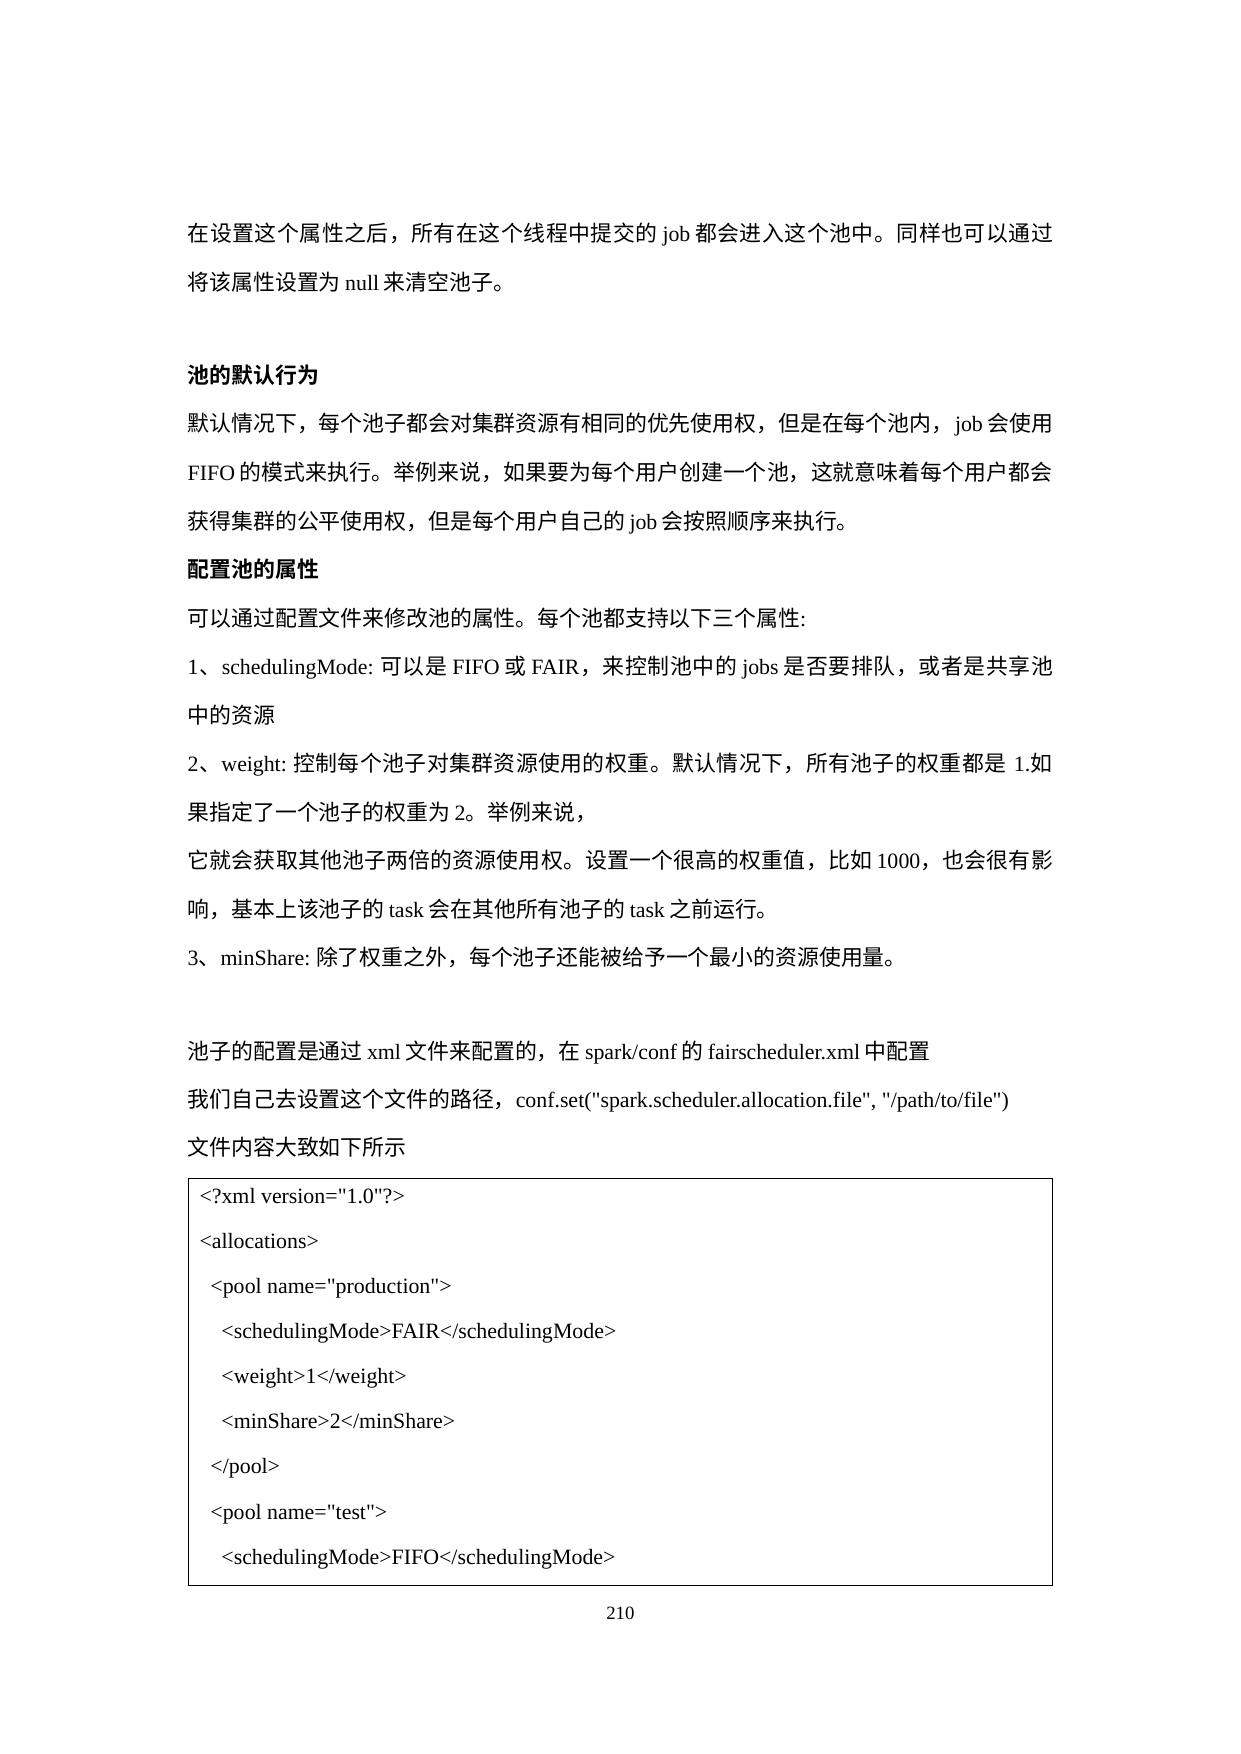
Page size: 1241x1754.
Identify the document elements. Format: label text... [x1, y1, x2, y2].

text 3、minShare: 除了权重之外，每个池子还能被给予一个最小的资源使用量。 [187, 940, 1053, 972]
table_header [189, 1179, 1052, 1585]
text 配置池的属性 [187, 552, 1053, 584]
text 默认情况下，每个池子都会对集群资源有相同的优先使用权，但是在每个池内，job会使用FIFO的模式来执行。举例来说，如果要为每个用户创建一个池，这就意味着每个用户都会获得集群的公平使用权，但是每个用户自己的job会按照顺序来执行。 [187, 406, 1053, 536]
text 可以通过配置文件来修改池的属性。每个池都支持以下三个属性: [187, 600, 1053, 633]
text 池的默认行为 [187, 358, 1053, 390]
text 在设置这个属性之后，所有在这个线程中提交的job都会进入这个池中。同样也可以通过将该属性设置为null来清空池子。 [187, 216, 1053, 297]
text 它就会获取其他池子两倍的资源使用权。设置一个很高的权重值，比如1000，也会很有影响，基本上该池子的task会在其他所有池子的task之前运行。 [187, 843, 1053, 924]
text 池子的配置是通过xml文件来配置的，在spark/conf的fairscheduler.xml中配置 [187, 1033, 1053, 1066]
text 2、weight: 控制每个池子对集群资源使用的权重。默认情况下，所有池子的权重都是1.如果指定了一个池子的权重为2。举例来说， [187, 746, 1053, 827]
text 我们自己去设置这个文件的路径，conf.set("spark.scheduler.allocation.file", "/path/to/file") [187, 1082, 1053, 1114]
text 文件内容大致如下所示 [187, 1130, 1053, 1162]
text 1、schedulingMode: 可以是FIFO或FAIR，来控制池中的jobs是否要排队，或者是共享池中的资源 [187, 648, 1053, 730]
